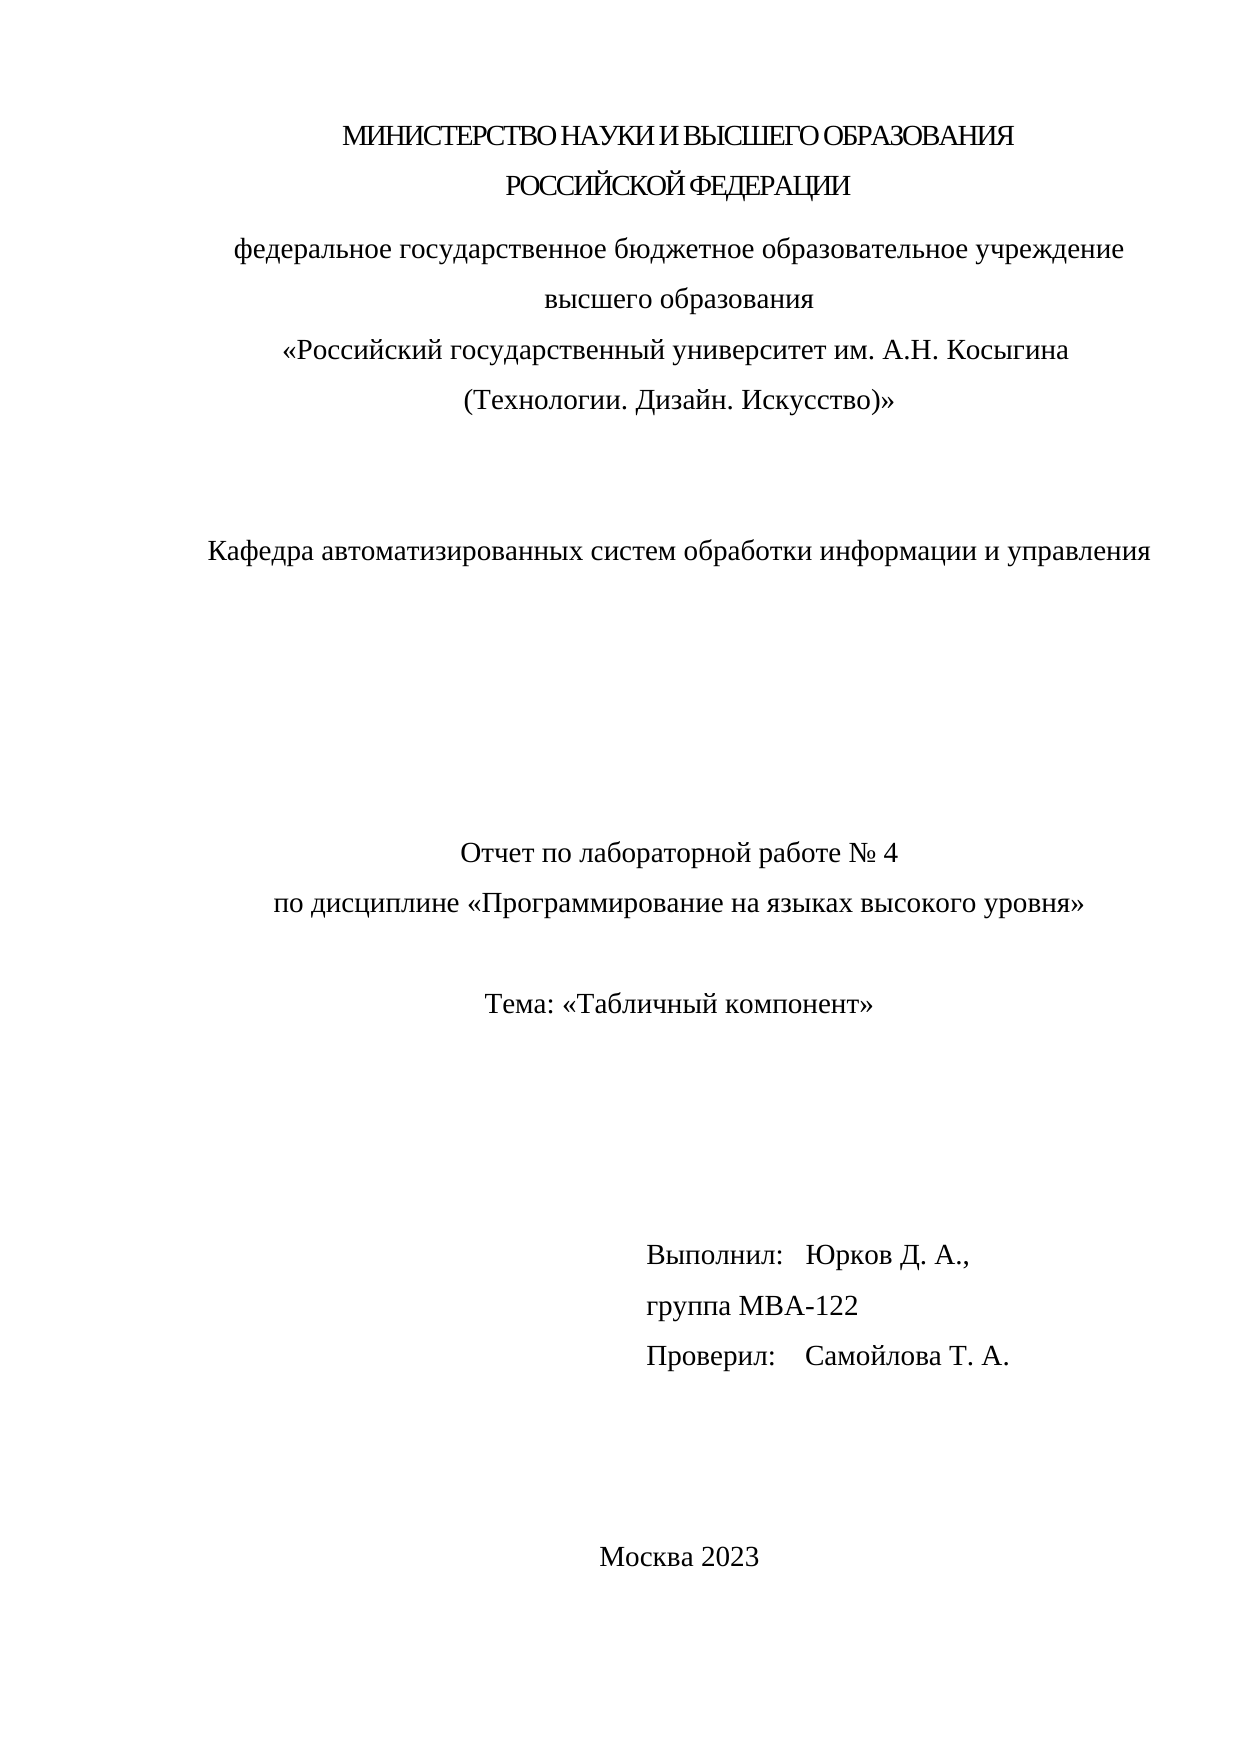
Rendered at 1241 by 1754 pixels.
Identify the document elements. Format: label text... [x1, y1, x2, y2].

text Тема: «Табличный компонент» [177, 986, 1181, 1019]
text Выполнил: Юрков Д. А., [646, 1237, 1181, 1271]
text группа МВА-122 [646, 1288, 1181, 1321]
text Москва 2023 [177, 1539, 1181, 1573]
text по дисциплине «Программирование на языках высокого уровня» [177, 885, 1181, 919]
text РОССИЙСКОЙ ФЕДЕРАЦИИ [177, 168, 1181, 202]
text федеральное государственное бюджетное образовательное учреждение [177, 231, 1181, 265]
text МИНИСТЕРСТВО НАУКИ И ВЫСШЕГО ОБРАЗОВАНИЯ [177, 118, 1181, 152]
text «Российский государственный университет им. А.Н. Косыгина (Технологии. Дизайн. Искусство)» [177, 332, 1181, 416]
text Кафедра автоматизированных систем обработки информации и управления [177, 533, 1181, 567]
text Отчет по лабораторной работе № 4 [177, 835, 1181, 868]
text высшего образования [177, 282, 1181, 315]
text Проверил: Самойлова Т. А. [646, 1338, 1181, 1372]
